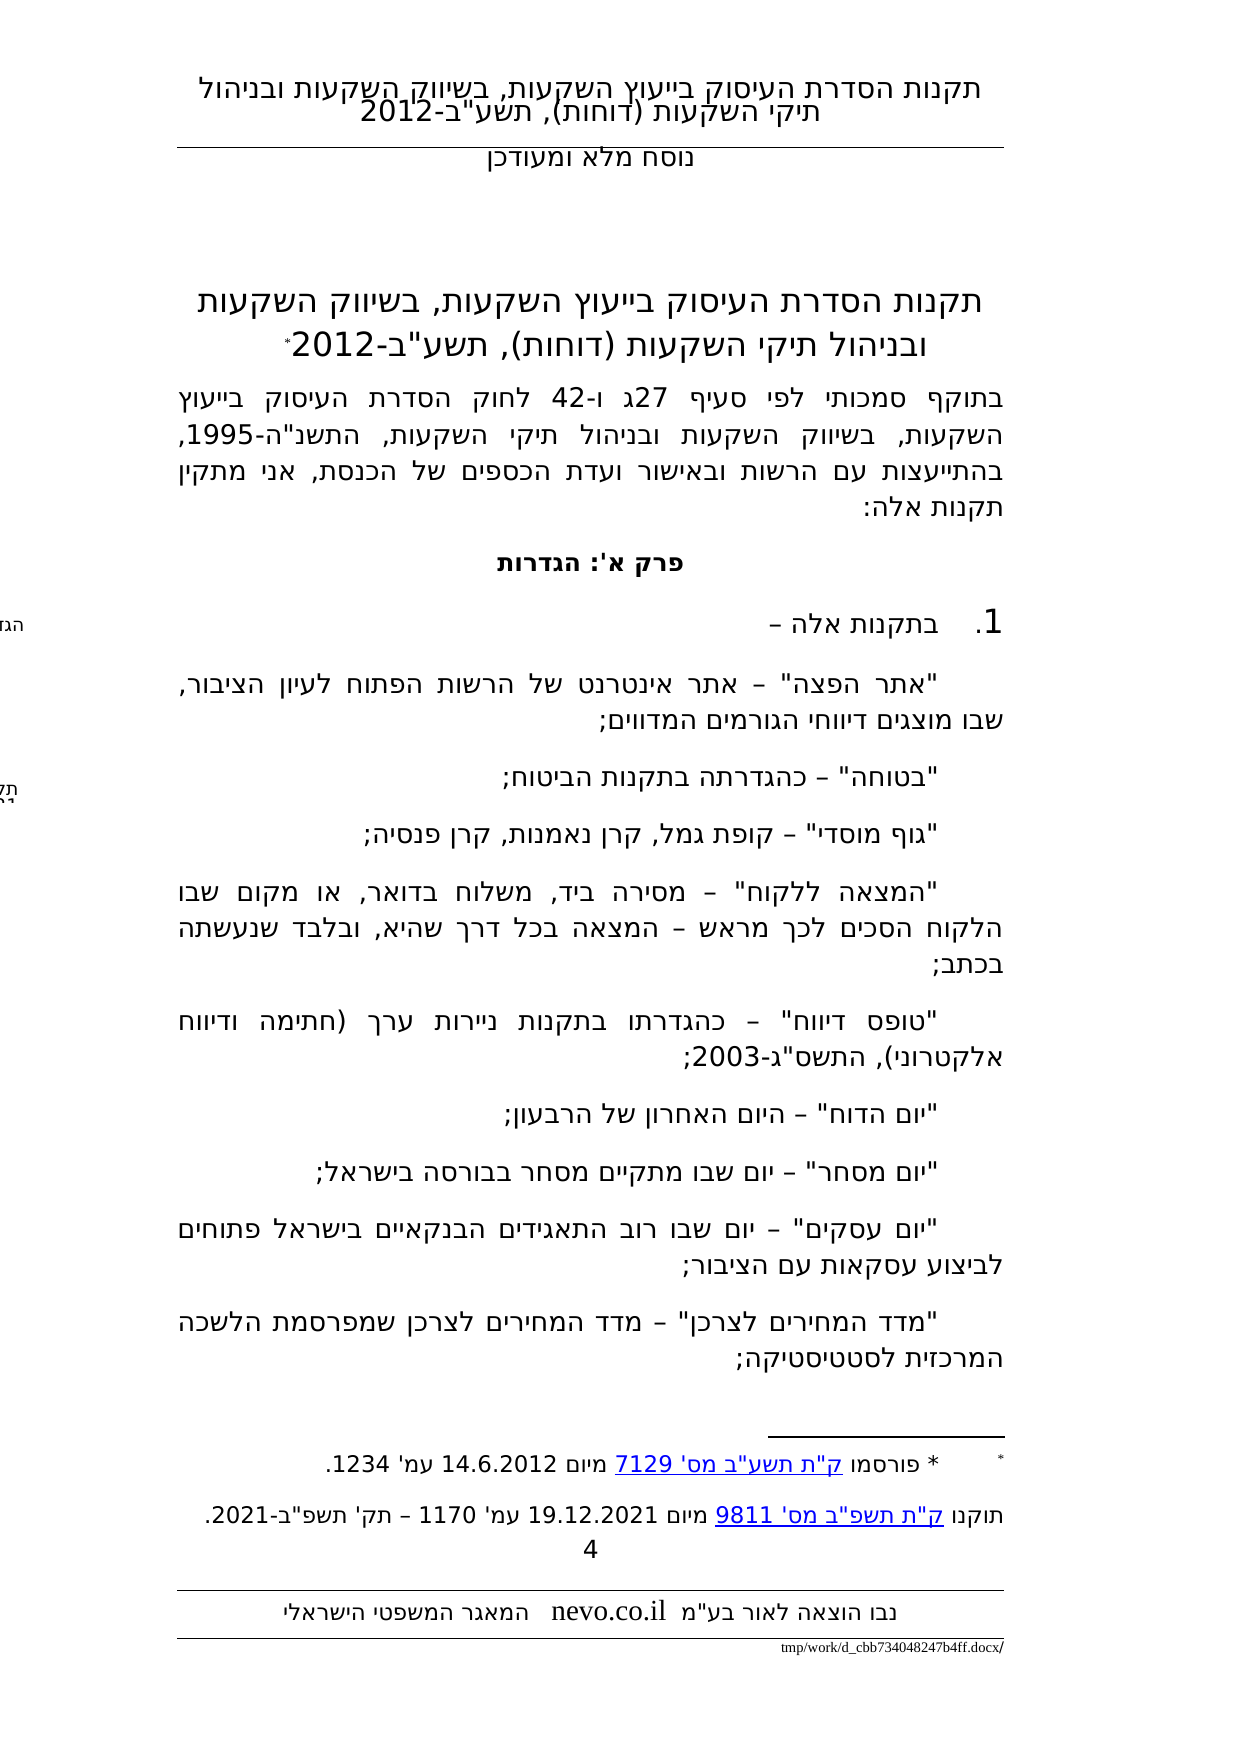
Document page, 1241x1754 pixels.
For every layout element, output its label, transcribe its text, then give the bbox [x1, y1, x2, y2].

text "יום מסחר" – יום שבו מתקיים מסחר בבורסה בישראל; [177, 1156, 1004, 1187]
text "המצאה ללקוח" – מסירה ביד, משלוח בדואר, או מקום שבו הלקוח הסכים לכך מראש – המצאה בכל דרך שהיא, ובלבד שנעשתה בכתב; [177, 876, 1004, 980]
text "יום הדוח" – היום האחרון של הרבעון; [177, 1099, 1004, 1130]
text "בטוחה" – כהגדרתה בתקנות הביטוח; [177, 762, 1004, 793]
text תקנות הסדרת העיסוק בייעוץ השקעות, בשיווק השקעות ובניהול תיקי השקעות (דוחות), תשע"ב-2012* [177, 281, 1004, 364]
text 1. בתקנות אלה – [177, 603, 1004, 642]
text "מדד המחירים לצרכן" – מדד המחירים לצרכן שמפרסמת הלשכה המרכזית לסטטיסטיקה; [177, 1306, 1004, 1374]
text "טופס דיווח" – כהגדרתו בתקנות ניירות ערך (חתימה ודיווח אלקטרוני), התשס"ג-2003; [177, 1006, 1004, 1073]
text "אתר הפצה" – אתר אינטרנט של הרשות הפתוח לעיון הציבור, שבו מוצגים דיווחי הגורמים המדווים; [177, 668, 1004, 736]
text "גוף מוסדי" – קופת גמל, קרן נאמנות, קרן פנסיה; [177, 819, 1004, 850]
text "יום עסקים" – יום שבו רוב התאגידים הבנקאיים בישראל פתוחים לביצוע עסקאות עם הציבור; [177, 1213, 1004, 1281]
text בתוקף סמכותי לפי סעיף 27ג ו-42 לחוק הסדרת העיסוק בייעוץ השקעות, בשיווק השקעות ובניהול תיקי השקעות, התשנ"ה-1995, בהתייעצות עם הרשות ובאישור ועדת הכספים של הכנסת, אני מתקין תקנות אלה: [177, 383, 1004, 523]
text פרק א': הגדרות [177, 549, 1004, 578]
